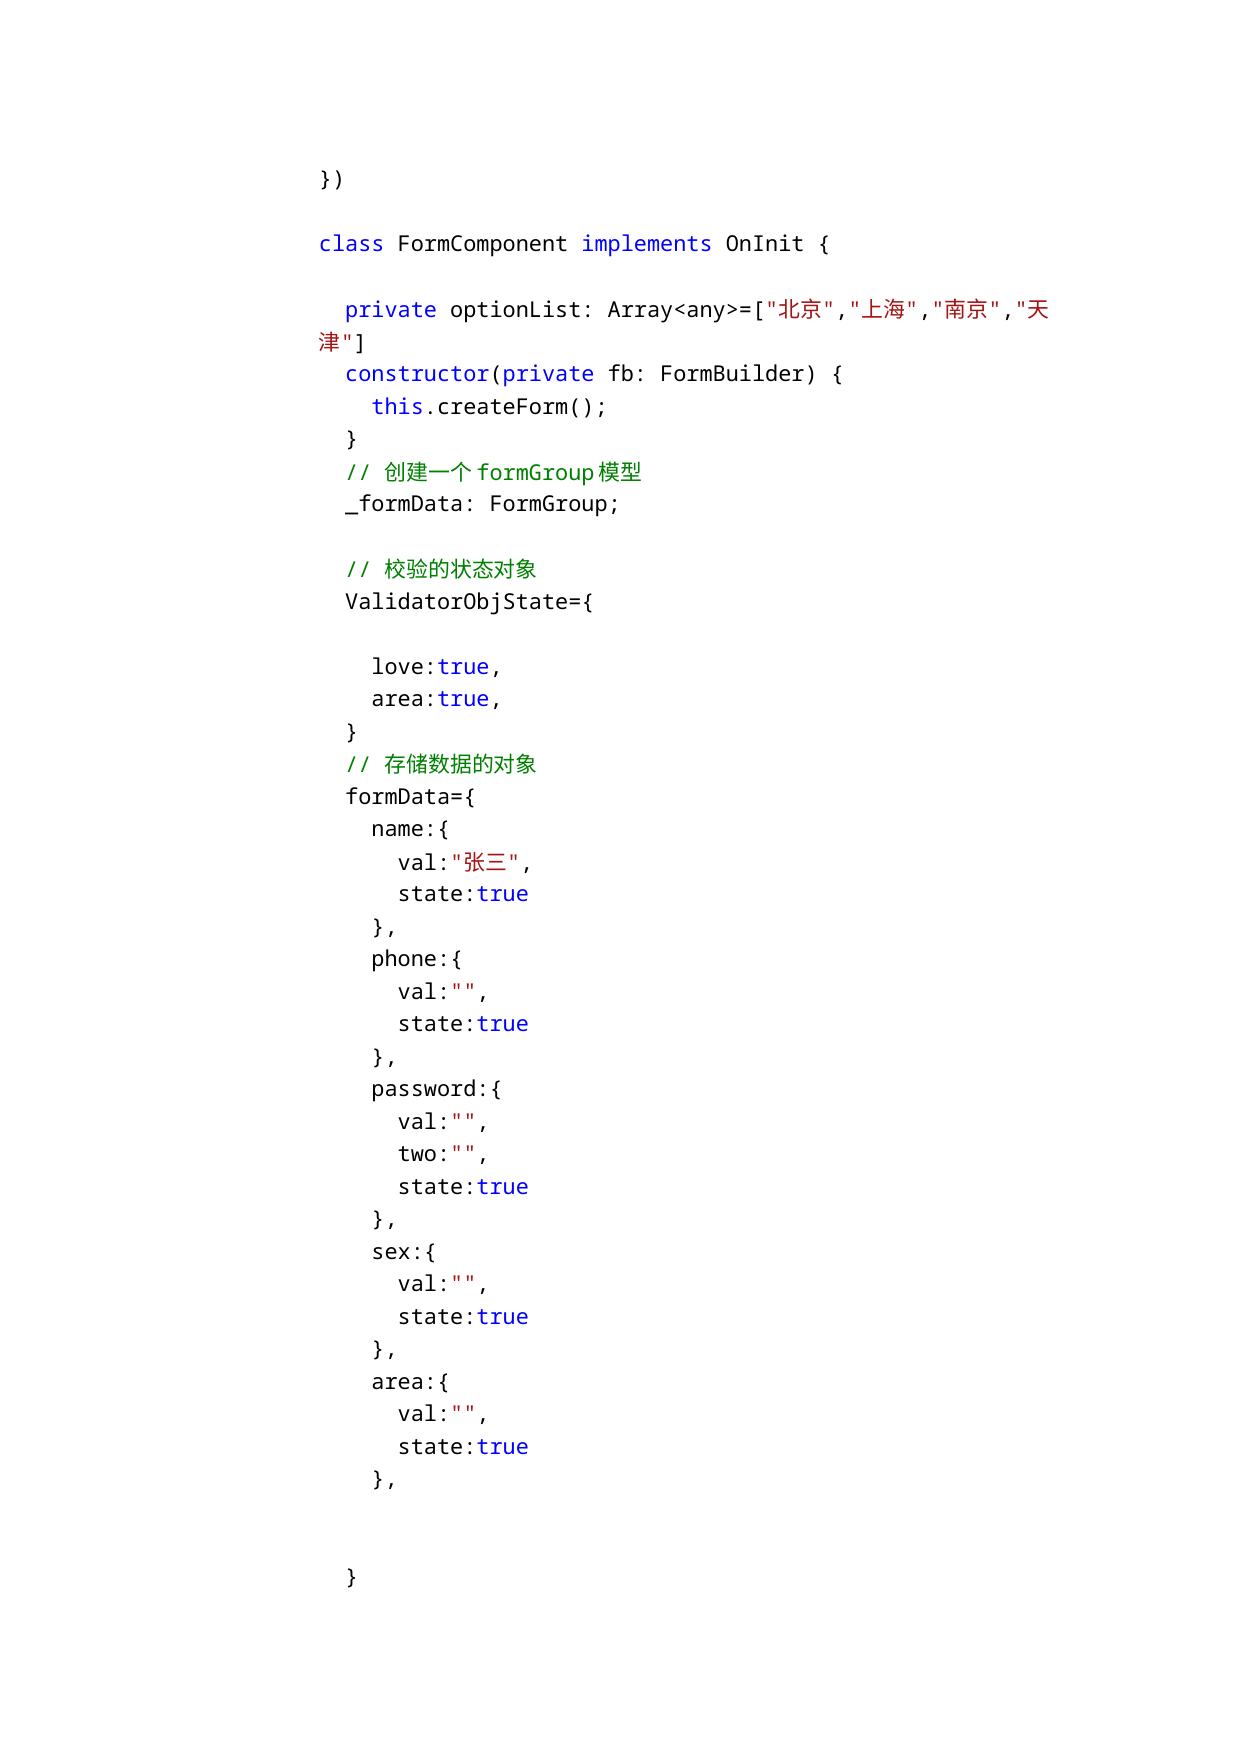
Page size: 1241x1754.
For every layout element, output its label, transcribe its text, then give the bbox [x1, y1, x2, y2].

text val:"张三", [319, 844, 1053, 877]
text }, [319, 1462, 1053, 1494]
text constructor(private fb: FormBuilder) { [319, 357, 1053, 389]
text state:true [319, 1429, 1053, 1462]
text }, [319, 1202, 1053, 1234]
text state:true [319, 1169, 1053, 1202]
text private optionList: Array<any>=["北京","上海","南京","天津"] [319, 292, 1053, 357]
text ValidatorObjState={ [319, 584, 1053, 617]
text }, [319, 1039, 1053, 1072]
text // 校验的状态对象 [319, 552, 1053, 584]
text phone:{ [319, 942, 1053, 974]
text formData={ [319, 779, 1053, 812]
text val:"", [319, 1397, 1053, 1429]
text // 创建一个formGroup模型 [319, 454, 1053, 487]
text val:"", [319, 1267, 1053, 1299]
text // 存储数据的对象 [319, 747, 1053, 779]
text password:{ [319, 1072, 1053, 1104]
text }, [319, 909, 1053, 942]
text area:{ [319, 1364, 1053, 1397]
text two:"", [319, 1137, 1053, 1169]
text sex:{ [319, 1234, 1053, 1267]
text love:true, [319, 649, 1053, 682]
text class FormComponent implements OnInit { [319, 227, 1053, 259]
text val:"", [319, 1104, 1053, 1137]
text state:true [319, 1007, 1053, 1039]
text } [319, 714, 1053, 747]
text name:{ [319, 812, 1053, 844]
text state:true [319, 1299, 1053, 1332]
text val:"", [319, 974, 1053, 1007]
text }, [319, 1332, 1053, 1364]
text area:true, [319, 682, 1053, 714]
text } [319, 422, 1053, 454]
text }) [319, 162, 1053, 194]
text _formData: FormGroup; [319, 487, 1053, 519]
text state:true [319, 877, 1053, 909]
text this.createForm(); [319, 389, 1053, 422]
text } [319, 1559, 1053, 1592]
